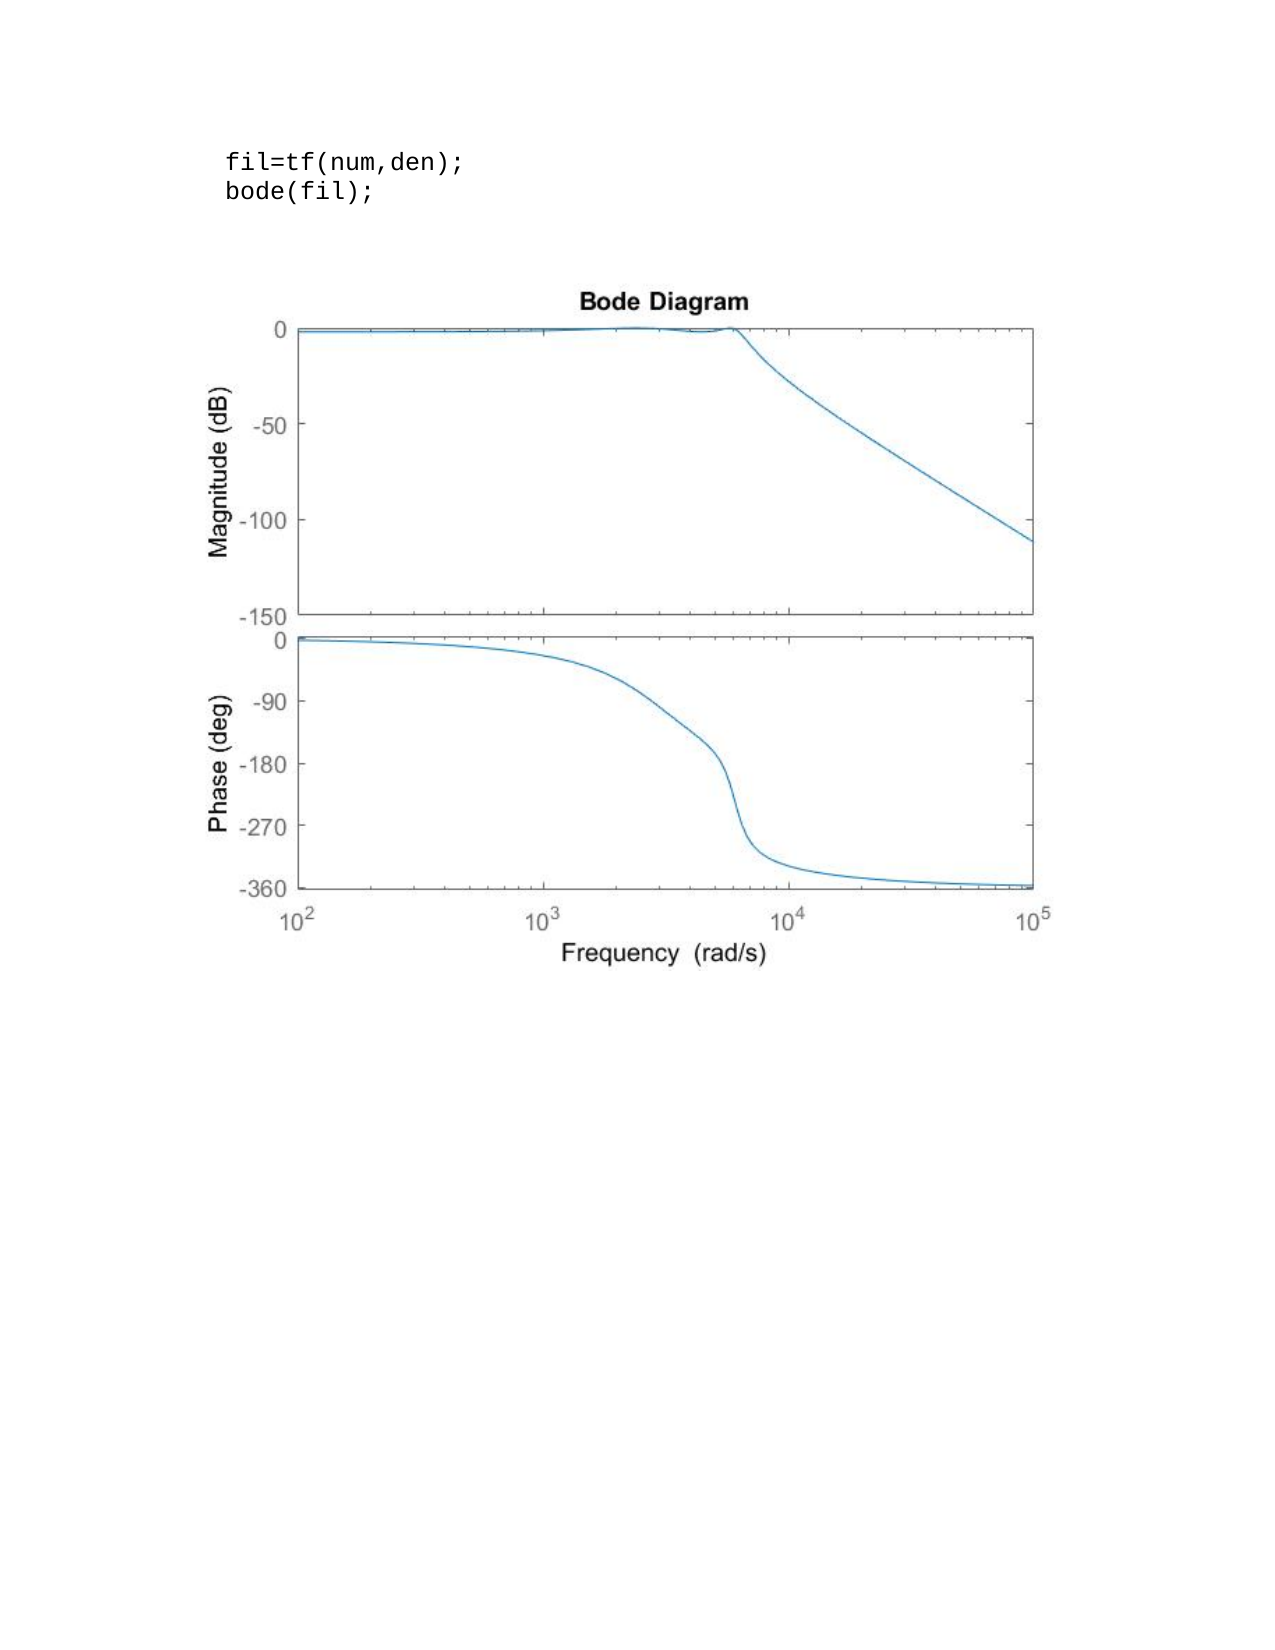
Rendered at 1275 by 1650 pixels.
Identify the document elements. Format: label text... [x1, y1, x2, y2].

text bode(fil); [225, 178, 1125, 207]
picture [150, 239, 1125, 971]
text fil=tf(num,den); [225, 150, 1125, 178]
